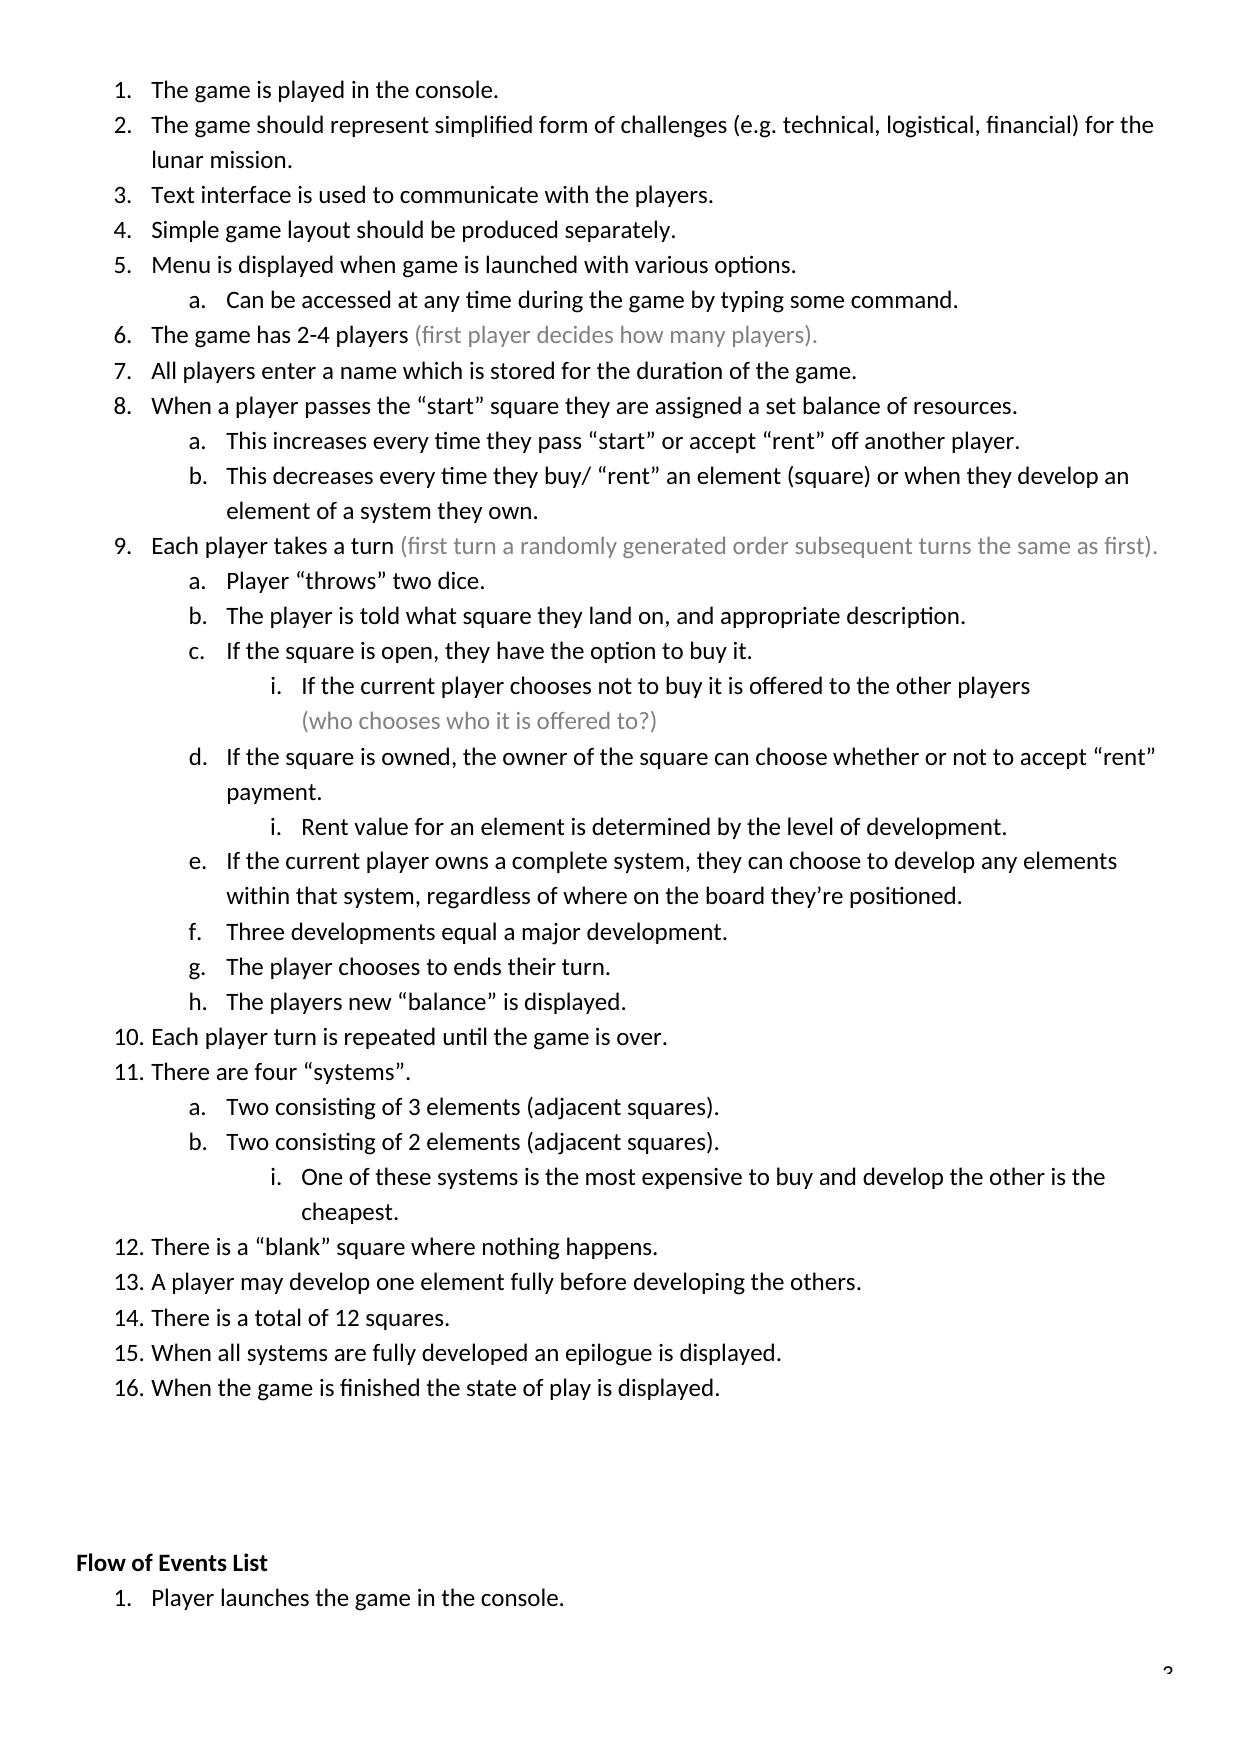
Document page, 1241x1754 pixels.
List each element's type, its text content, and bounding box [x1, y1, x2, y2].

list Player launches the game in the console. [113, 1582, 1178, 1613]
list If the current player owns a complete system, they can choose to develop any elements within that system, regardless of where on the board they’re positioned. [188, 846, 1118, 911]
list The game should represent simplified form of challenges (e.g. technical, logistical, financial) for the lunar mission. [113, 109, 1156, 175]
list Simple game layout should be produced separately. [113, 214, 1178, 245]
list The game is played in the console. [113, 74, 1178, 105]
list The player chooses to ends their turn. [188, 951, 1178, 981]
list One of these systems is the most expensive to buy and develop the other is the cheapest. [270, 1161, 1107, 1227]
list There are four “systems”. [113, 1056, 1178, 1086]
list Text interface is used to communicate with the players. [113, 179, 1178, 210]
list Three developments equal a major development. [188, 916, 1178, 946]
list When all systems are fully developed an epilogue is displayed. [113, 1337, 1178, 1367]
list A player may develop one element fully before developing the others. [113, 1266, 1178, 1297]
list When a player passes the “start” square they are assigned a set balance of resources. [113, 390, 1178, 421]
list Two consisting of 2 elements (adjacent squares). [188, 1126, 1178, 1157]
list This decreases every time they buy/ “rent” an element (square) or when they develop an element of a system they own. [188, 460, 1131, 526]
list The player is told what square they land on, and appropriate description. [188, 600, 1178, 631]
list Each player turn is repeated until the game is over. [113, 1021, 1178, 1051]
list This increases every time they pass “start” or accept “rent” off another player. [188, 425, 1178, 456]
list Can be accessed at any time during the game by typing some command. [188, 284, 1178, 315]
list If the square is owned, the owner of the square can choose whether or not to accept “rent” payment. [188, 741, 1157, 806]
subtitle Flow of Events List [76, 1547, 1178, 1578]
list Menu is displayed when game is launched with various options. [113, 249, 1178, 280]
list There is a “blank” square where nothing happens. [113, 1231, 1178, 1262]
list Rent value for an element is determined by the level of development. [270, 811, 1178, 841]
list The game has 2-4 players (first player decides how many players). [113, 319, 1178, 350]
list Player “throws” two dice. [188, 565, 1178, 596]
list The players new “balance” is displayed. [188, 986, 1178, 1016]
list When the game is finished the state of play is displayed. [113, 1372, 1178, 1402]
list There is a total of 12 squares. [113, 1302, 1178, 1332]
list If the current player chooses not to buy it is offered to the other players (who chooses who it is offered to?) [270, 670, 1032, 736]
list If the square is open, they have the option to buy it. [188, 635, 1178, 666]
list All players enter a name which is stored for the duration of the game. [113, 355, 1178, 386]
list Two consisting of 3 elements (adjacent squares). [188, 1091, 1178, 1122]
list Each player takes a turn (first turn a randomly generated order subsequent turns the same as first). [113, 530, 1178, 560]
